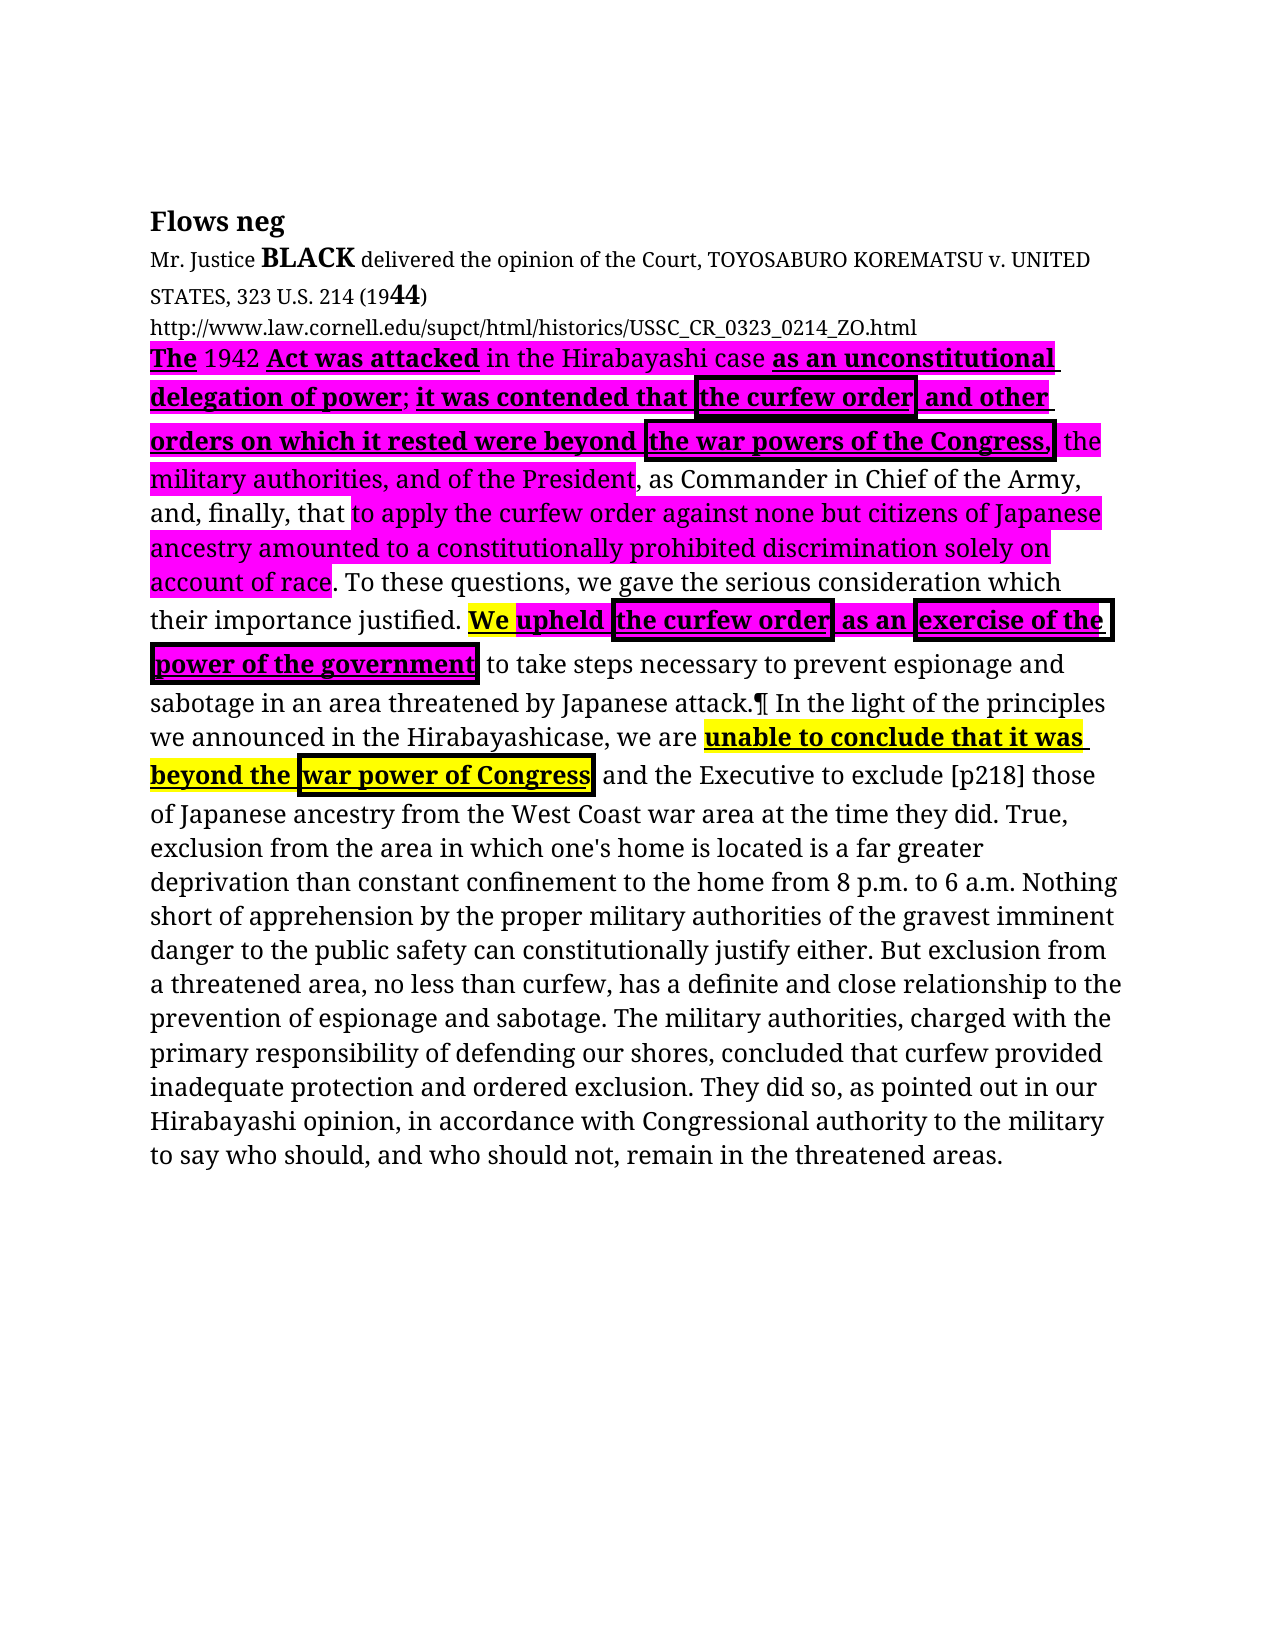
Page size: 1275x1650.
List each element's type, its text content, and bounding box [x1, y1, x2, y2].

subtitle Flows neg [150, 202, 1125, 239]
text Mr. Justice BLACK delivered the opinion of the Court, TOYOSABURO KOREMATSU v. UNITED STATES, 323 U.S. 214 (1944) http://www.law.cornell.edu/supct/html/historics/USSC_CR_0323_0214_ZO.html [150, 239, 1125, 341]
text The 1942 Act was attacked in the Hirabayashi case as an unconstitutional delegation of power; it was contended that the curfew order and other orders on which it rested were beyond the war powers of the Congress, the military authorities, and of the President, as Commander in Chief of the Army, and, finally, that to apply the curfew order against none but citizens of Japanese ancestry amounted to a constitutionally prohibited discrimination solely on account of race. To these questions, we gave the serious consideration which their importance justified. We upheld the curfew order as an exercise of the power of the government to take steps necessary to prevent espionage and sabotage in an area threatened by Japanese attack.¶ In the light of the principles we announced in the Hirabayashicase, we are unable to conclude that it was beyond the war power of Congress and the Executive to exclude [p218] those of Japanese ancestry from the West Coast war area at the time they did. True, exclusion from the area in which one's home is located is a far greater deprivation than constant confinement to the home from 8 p.m. to 6 a.m. Nothing short of apprehension by the proper military authorities of the gravest imminent danger to the public safety can constitutionally justify either. But exclusion from a threatened area, no less than curfew, has a definite and close relationship to the prevention of espionage and sabotage. The military authorities, charged with the primary responsibility of defending our shores, concluded that curfew provided inadequate protection and ordered exclusion. They did so, as pointed out in our Hirabayashi opinion, in accordance with Congressional authority to the military to say who should, and who should not, remain in the threatened areas. [150, 341, 1125, 1171]
